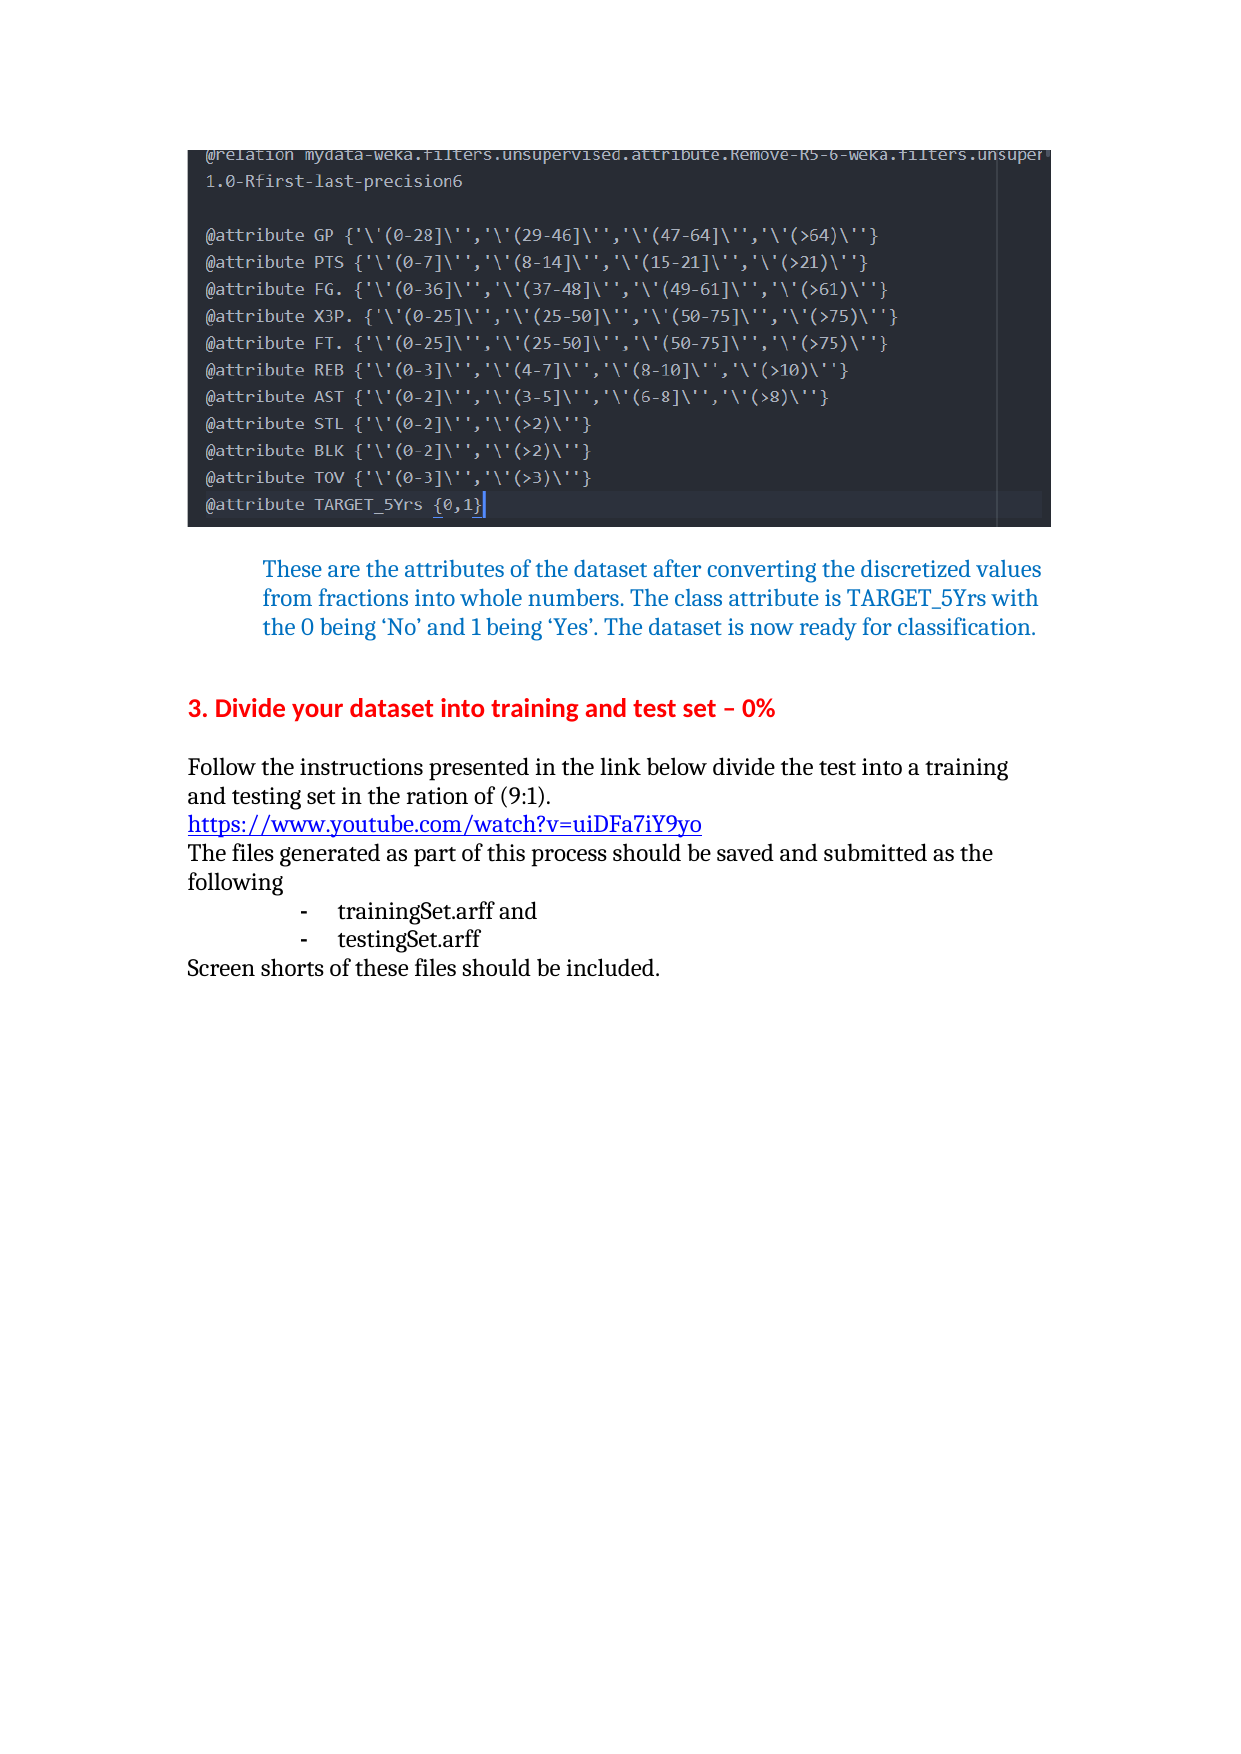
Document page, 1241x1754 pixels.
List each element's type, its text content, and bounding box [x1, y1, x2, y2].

subtitle 3. Divide your dataset into training and test set – 0% [187, 691, 1053, 724]
text Screen shorts of these files should be included. [187, 954, 1053, 983]
text https://www.youtube.com/watch?v=uiDFa7iY9yo [187, 810, 1053, 839]
list These are the attributes of the dataset after converting the discretized values from fractions into whole numbers. The class attribute is TARGET_5Yrs with the 0 being ‘No’ and 1 being ‘Yes’. The dataset is now ready for classification. [262, 555, 1053, 642]
list trainingSet.arff and [300, 897, 1053, 925]
text Follow the instructions presented in the link below divide the test into a training and testing set in the ration of (9:1). [187, 753, 1053, 810]
text The files generated as part of this process should be saved and submitted as the following [187, 839, 1053, 897]
list testingSet.arff [300, 925, 1053, 954]
picture [187, 150, 1051, 527]
